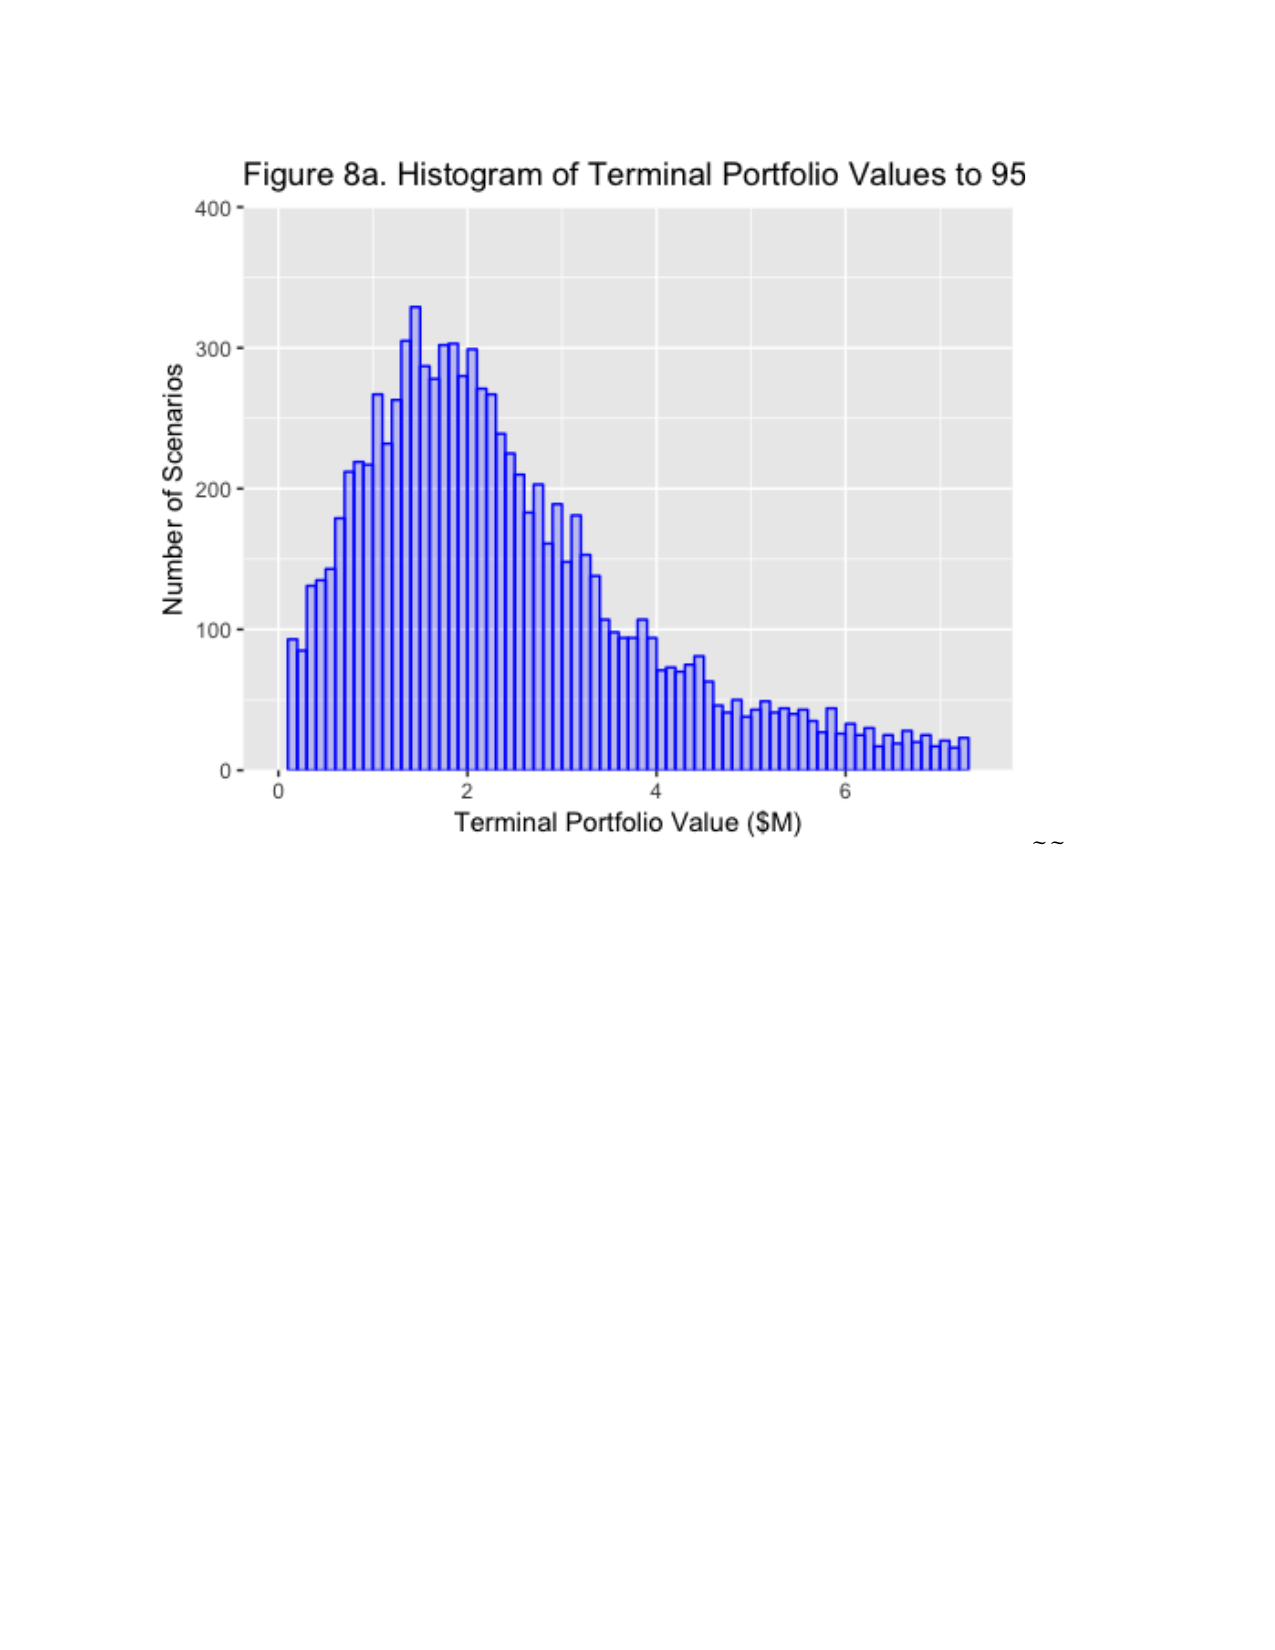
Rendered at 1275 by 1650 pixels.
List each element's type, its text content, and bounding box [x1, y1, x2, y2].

picture [150, 150, 1025, 850]
